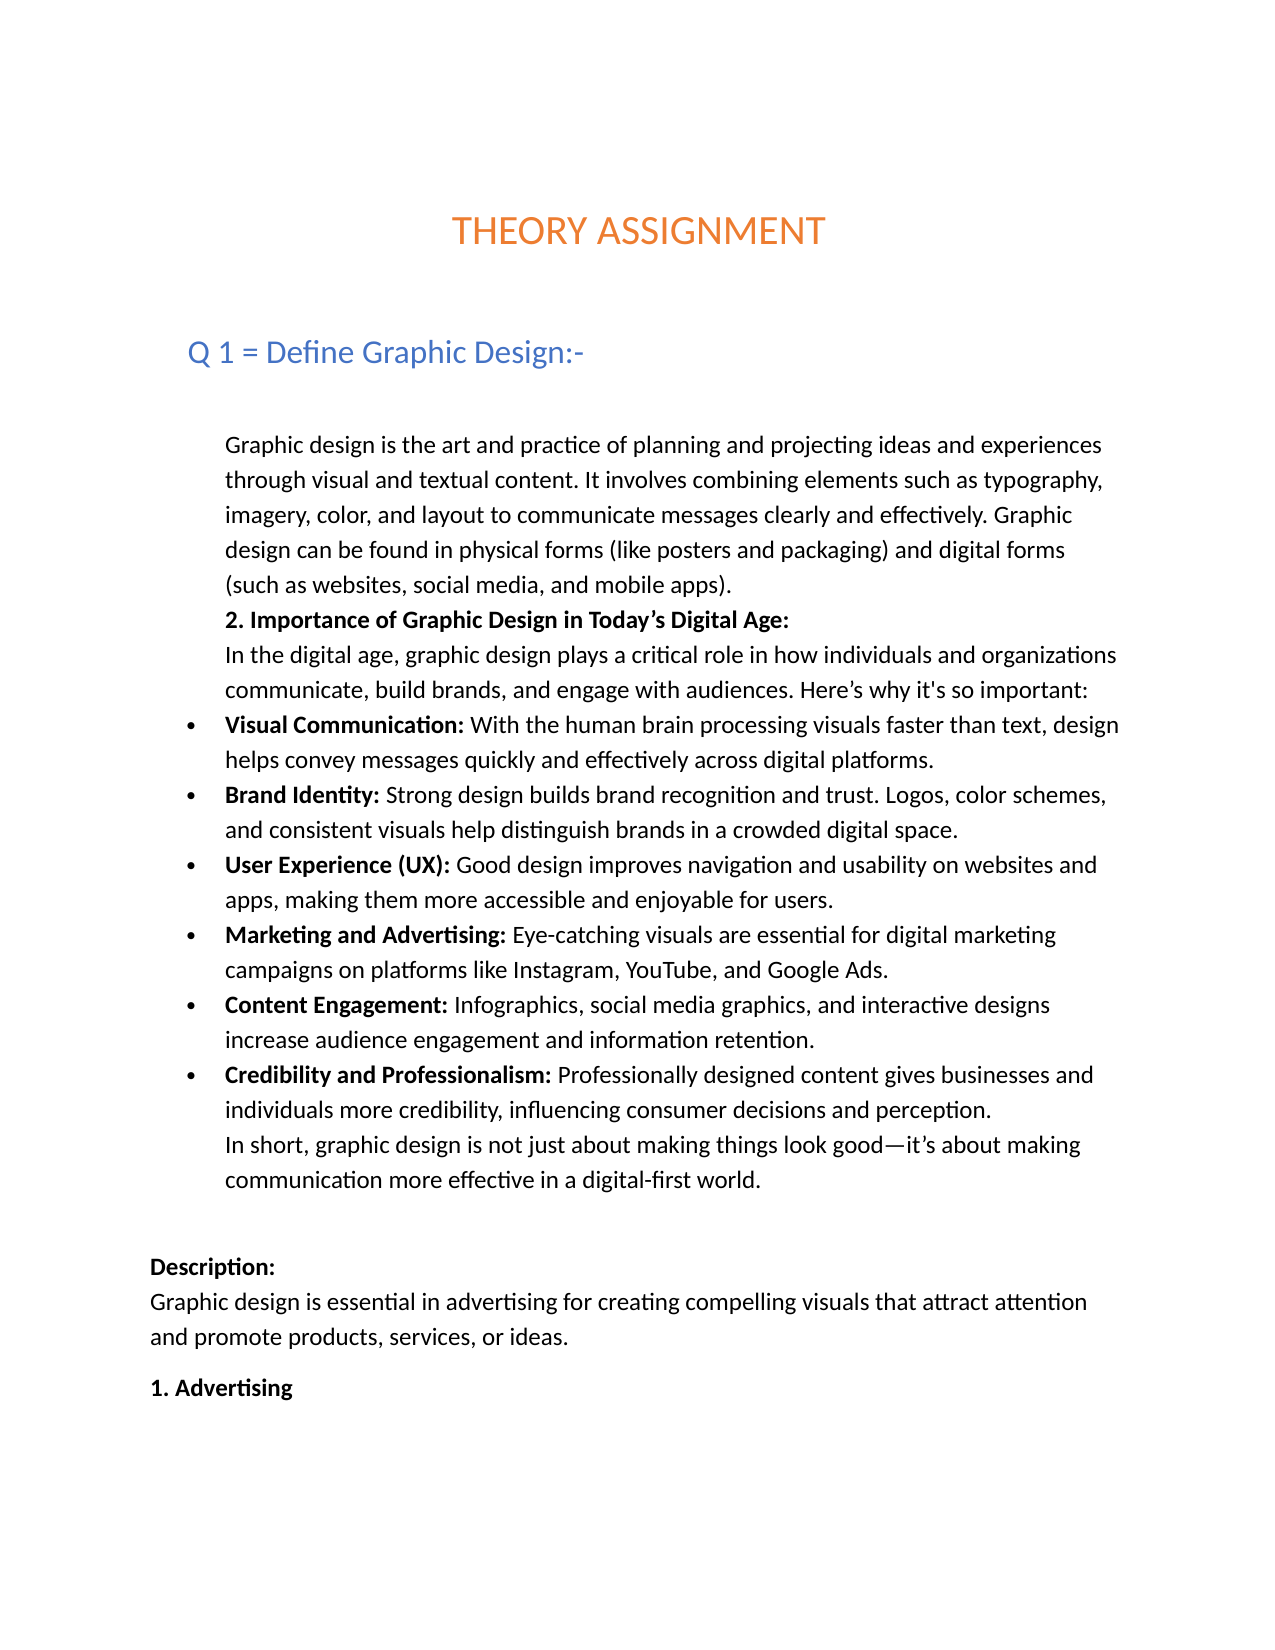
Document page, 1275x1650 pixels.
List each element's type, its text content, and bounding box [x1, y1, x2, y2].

list In the digital age, graphic design plays a critical role in how individuals and organizations communicate, build brands, and engage with audiences. Here’s why it's so important: [225, 639, 1125, 705]
list Credibility and Professionalism: Professionally designed content gives businesses and individuals more credibility, influencing consumer decisions and perception. [187, 1059, 1125, 1125]
list In short, graphic design is not just about making things look good—it’s about making communication more effective in a digital-first world. [225, 1129, 1125, 1195]
list Visual Communication: With the human brain processing visuals faster than text, design helps convey messages quickly and effectively across digital platforms. [187, 709, 1125, 775]
list User Experience (UX): Good design improves navigation and usability on websites and apps, making them more accessible and enjoyable for users. [187, 849, 1125, 915]
text Q 1 = Define Graphic Design:- [187, 331, 1125, 372]
list Content Engagement: Infographics, social media graphics, and interactive designs increase audience engagement and information retention. [187, 989, 1125, 1055]
text 1. Advertising [150, 1373, 1125, 1403]
list Brand Identity: Strong design builds brand recognition and trust. Logos, color schemes, and consistent visuals help distinguish brands in a crowded digital space. [187, 779, 1125, 845]
list 2. Importance of Graphic Design in Today’s Digital Age: [225, 604, 1125, 635]
text THEORY ASSIGNMENT [150, 204, 1125, 255]
list Graphic design is the art and practice of planning and projecting ideas and experiences through visual and textual content. It involves combining elements such as typography, imagery, color, and layout to communicate messages clearly and effectively. Graphic design can be found in physical forms (like posters and packaging) and digital forms (such as websites, social media, and mobile apps). [225, 429, 1125, 600]
list Marketing and Advertising: Eye-catching visuals are essential for digital marketing campaigns on platforms like Instagram, YouTube, and Google Ads. [187, 919, 1125, 985]
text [150, 1251, 1125, 1351]
